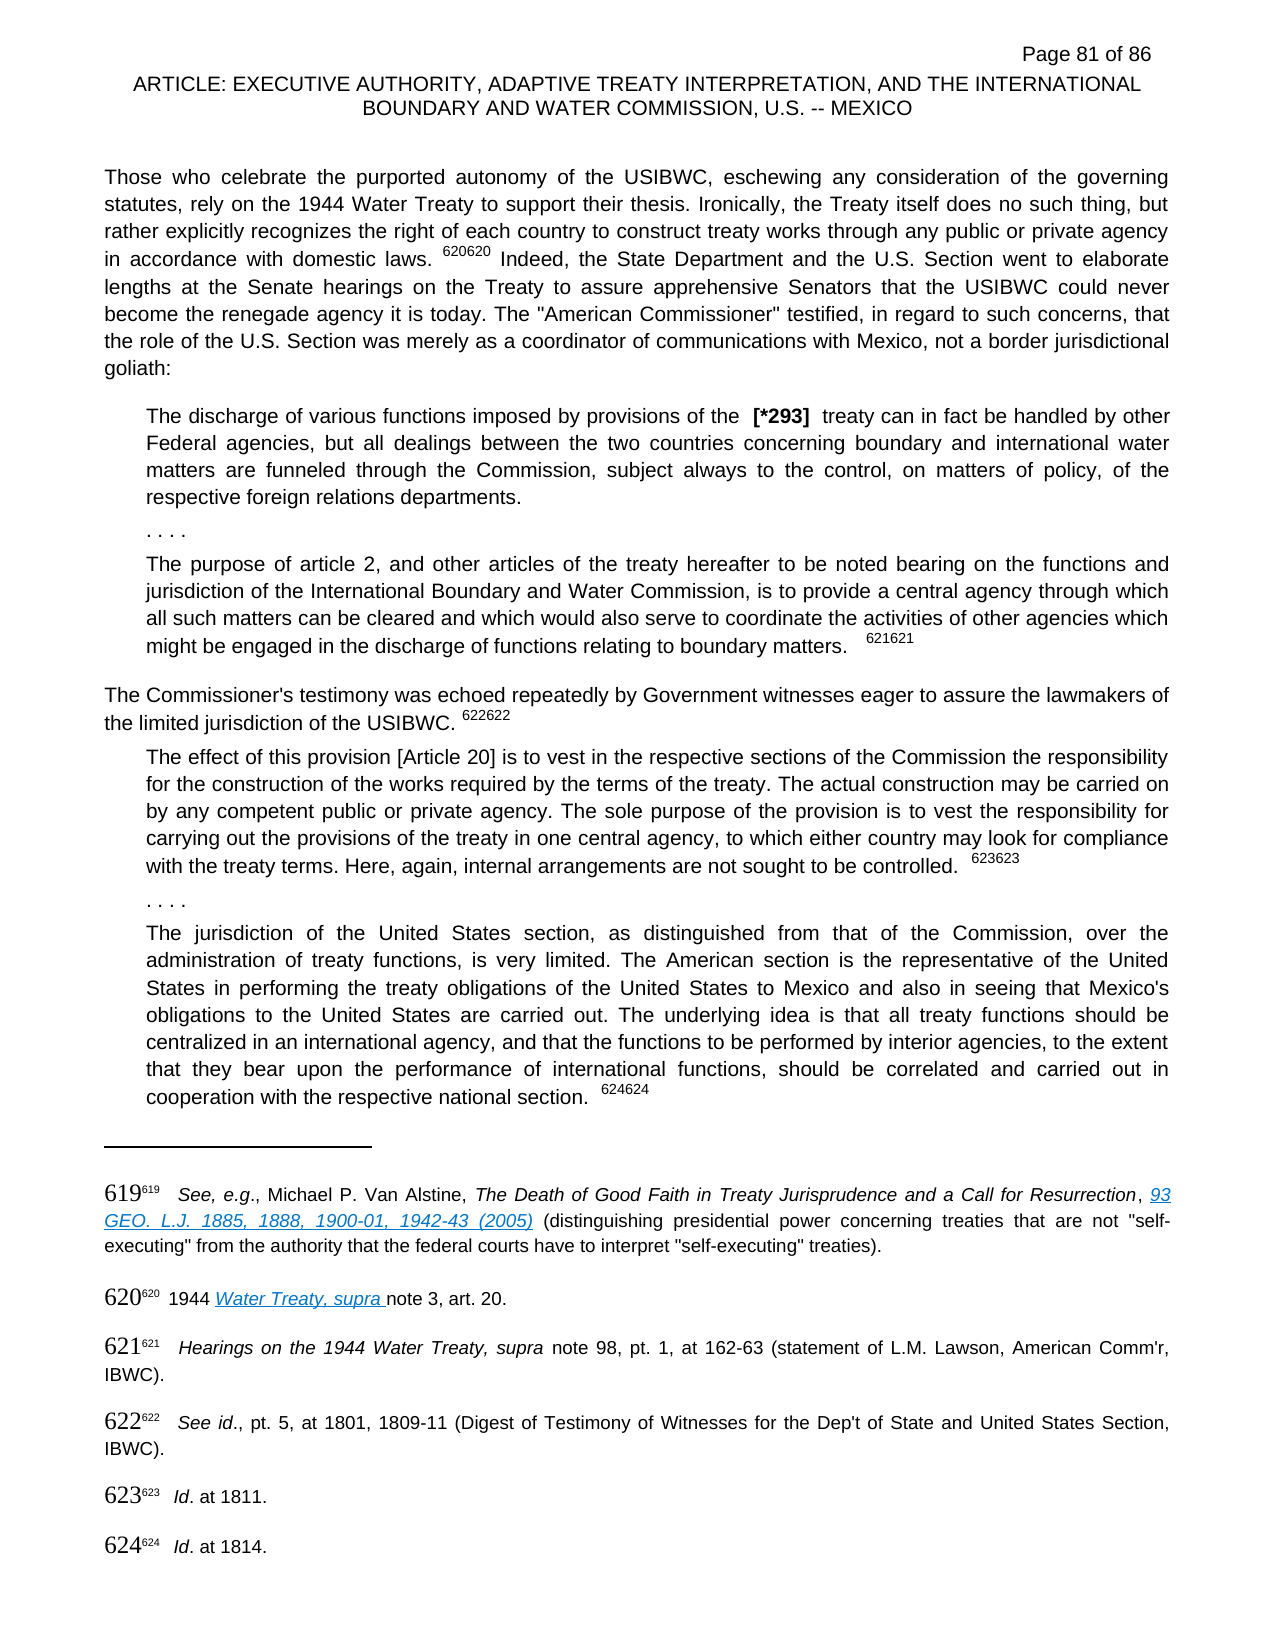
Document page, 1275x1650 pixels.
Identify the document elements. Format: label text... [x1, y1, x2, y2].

text . . . . [146, 885, 1171, 912]
text The jurisdiction of the United States section, as distinguished from that of the Commission, over the administration of treaty functions, is very limited. The American section is the representative of the United States in performing the treaty obligations of the United States to Mexico and also in seeing that Mexico's obligations to the United States are carried out. The underlying idea is that all treaty functions should be centralized in an international agency, and that the functions to be performed by interior agencies, to the extent that they bear upon the performance of international functions, should be correlated and carried out in cooperation with the respective national section. 624 [146, 918, 1171, 1109]
text The Commissioner's testimony was echoed repeatedly by Government witnesses eager to assure the lawmakers of the limited jurisdiction of the USIBWC. 622 [104, 679, 1171, 735]
text The purpose of article 2, and other articles of the treaty hereafter to be noted bearing on the functions and jurisdiction of the International Boundary and Water Commission, is to provide a central agency through which all such matters can be cleared and which would also serve to coordinate the activities of other agencies which might be engaged in the discharge of functions relating to boundary matters. 621 [146, 548, 1171, 658]
text . . . . [146, 515, 1171, 542]
text Those who celebrate the purported autonomy of the USIBWC, eschewing any consideration of the governing statutes, rely on the 1944 Water Treaty to support their thesis. Ironically, the Treaty itself does no such thing, but rather explicitly recognizes the right of each country to construct treaty works through any public or private agency in accordance with domestic laws. 620 Indeed, the State Department and the U.S. Section went to elaborate lengths at the Senate hearings on the Treaty to assure apprehensive Senators that the USIBWC could never become the renegade agency it is today. The "American Commissioner" testified, in regard to such concerns, that the role of the U.S. Section was merely as a coordinator of communications with Mexico, not a border jurisdictional goliath: [104, 161, 1171, 380]
text The discharge of various functions imposed by provisions of the [*293] treaty can in fact be handled by other Federal agencies, but all dealings between the two countries concerning boundary and international water matters are funneled through the Commission, subject always to the control, on matters of policy, of the respective foreign relations departments. [146, 401, 1171, 509]
text The effect of this provision [Article 20] is to vest in the respective sections of the Commission the responsibility for the construction of the works required by the terms of the treaty. The actual construction may be carried on by any competent public or private agency. The sole purpose of the provision is to vest the responsibility for carrying out the provisions of the treaty in one central agency, to which either country may look for compliance with the treaty terms. Here, again, internal arrangements are not sought to be controlled. 623 [146, 741, 1171, 878]
